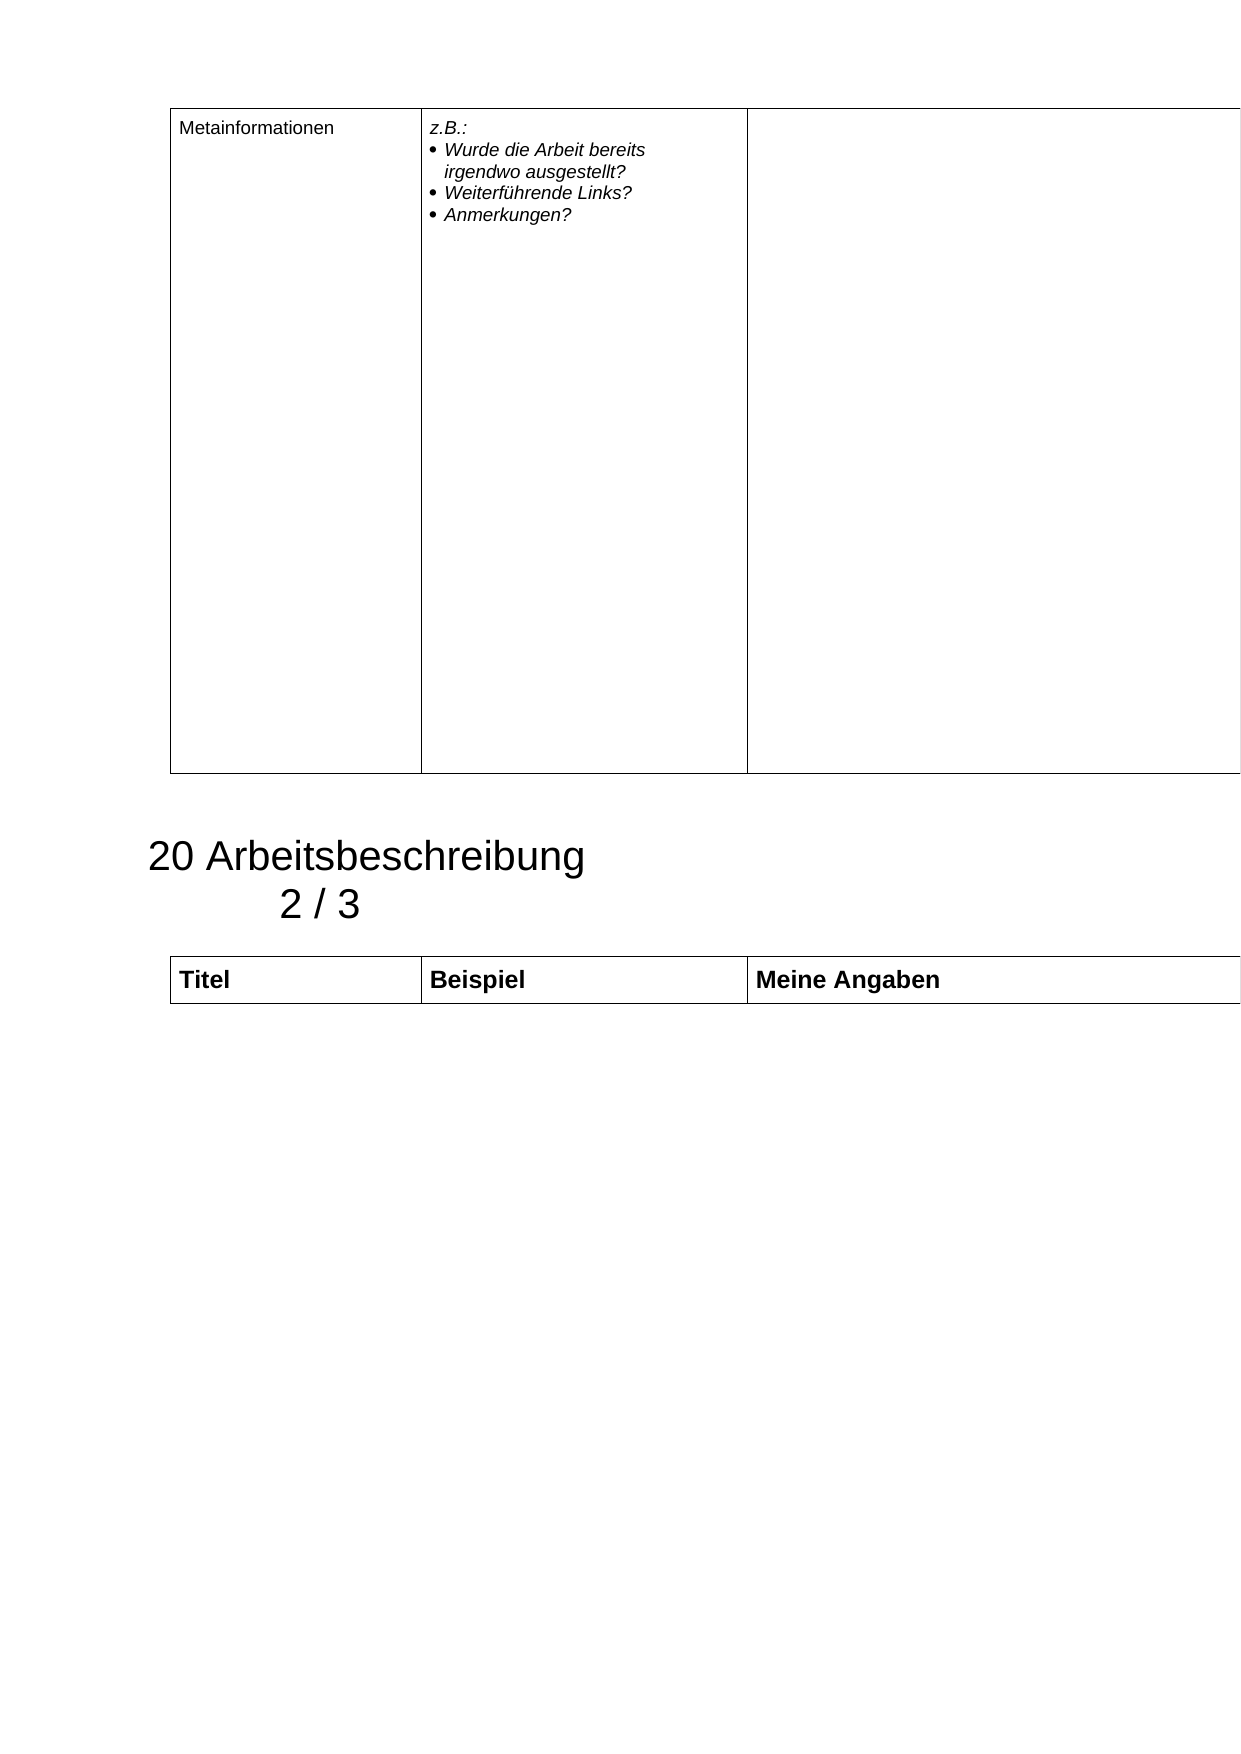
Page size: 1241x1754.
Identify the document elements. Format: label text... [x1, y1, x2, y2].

table_header Beispiel [422, 957, 747, 1002]
table_header Titel [171, 957, 421, 1002]
text 20 Arbeitsbeschreibung 2 / 3 [148, 831, 1093, 927]
table_cell z.B.: Wurde die Arbeit bereits irgendwo ausgestellt? Weiterführende Links? Anmerkungen? [422, 109, 747, 773]
table_cell Metainformationen [171, 109, 421, 773]
table_header Meine Angaben [748, 957, 1240, 1002]
table_cell [748, 109, 1240, 773]
